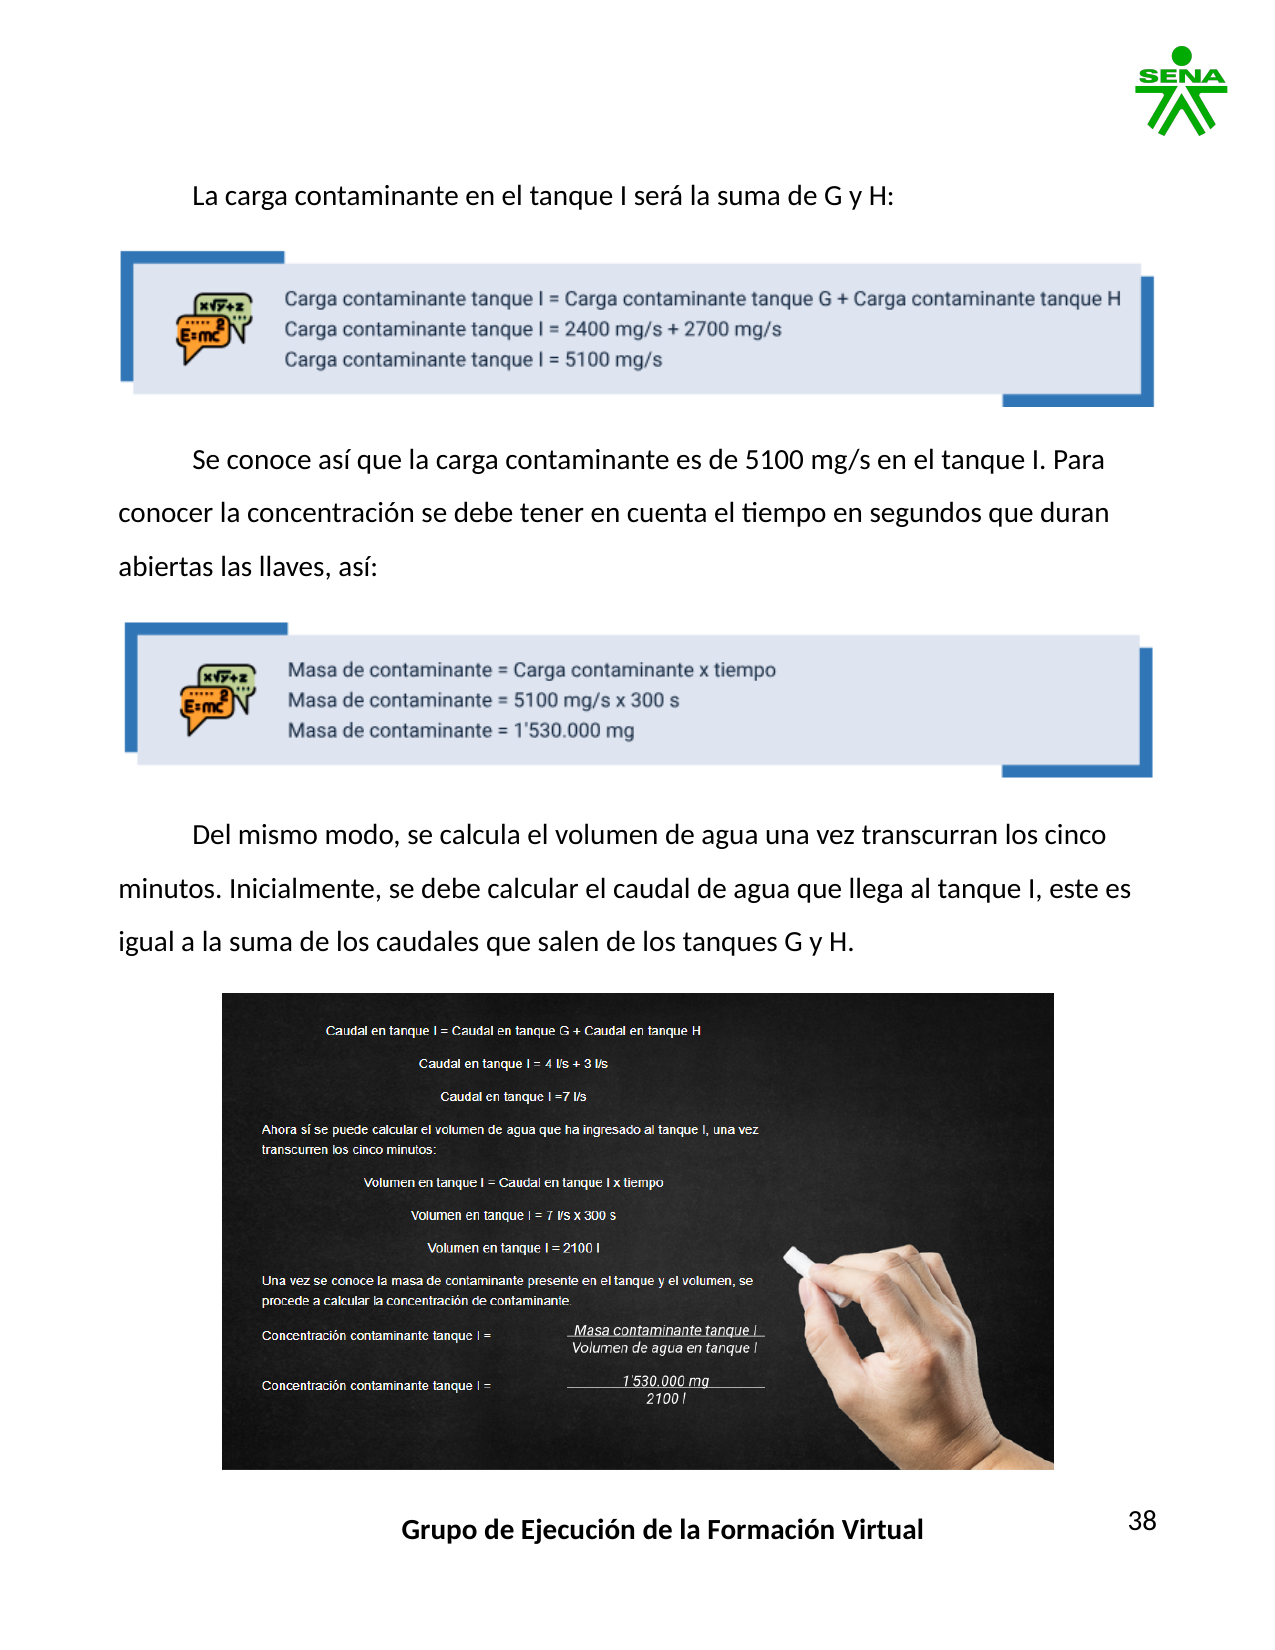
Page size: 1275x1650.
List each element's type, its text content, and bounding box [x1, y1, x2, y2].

picture [118, 617, 1157, 782]
text Se conoce así que la carga contaminante es de 5100 mg/s en el tanque I. Para conocer la concentración se debe tener en cuenta el tiempo en segundos que duran abiertas las llaves, así: [118, 441, 1157, 583]
picture [1135, 46, 1228, 136]
picture [118, 247, 1157, 407]
text La carga contaminante en el tanque I será la suma de G y H: [118, 177, 1157, 213]
text Del mismo modo, se calcula el volumen de agua una vez transcurran los cinco minutos. Inicialmente, se debe calcular el caudal de agua que llega al tanque I, este es igual a la suma de los caudales que salen de los tanques G y H. [118, 816, 1157, 959]
picture [221, 993, 1054, 1471]
